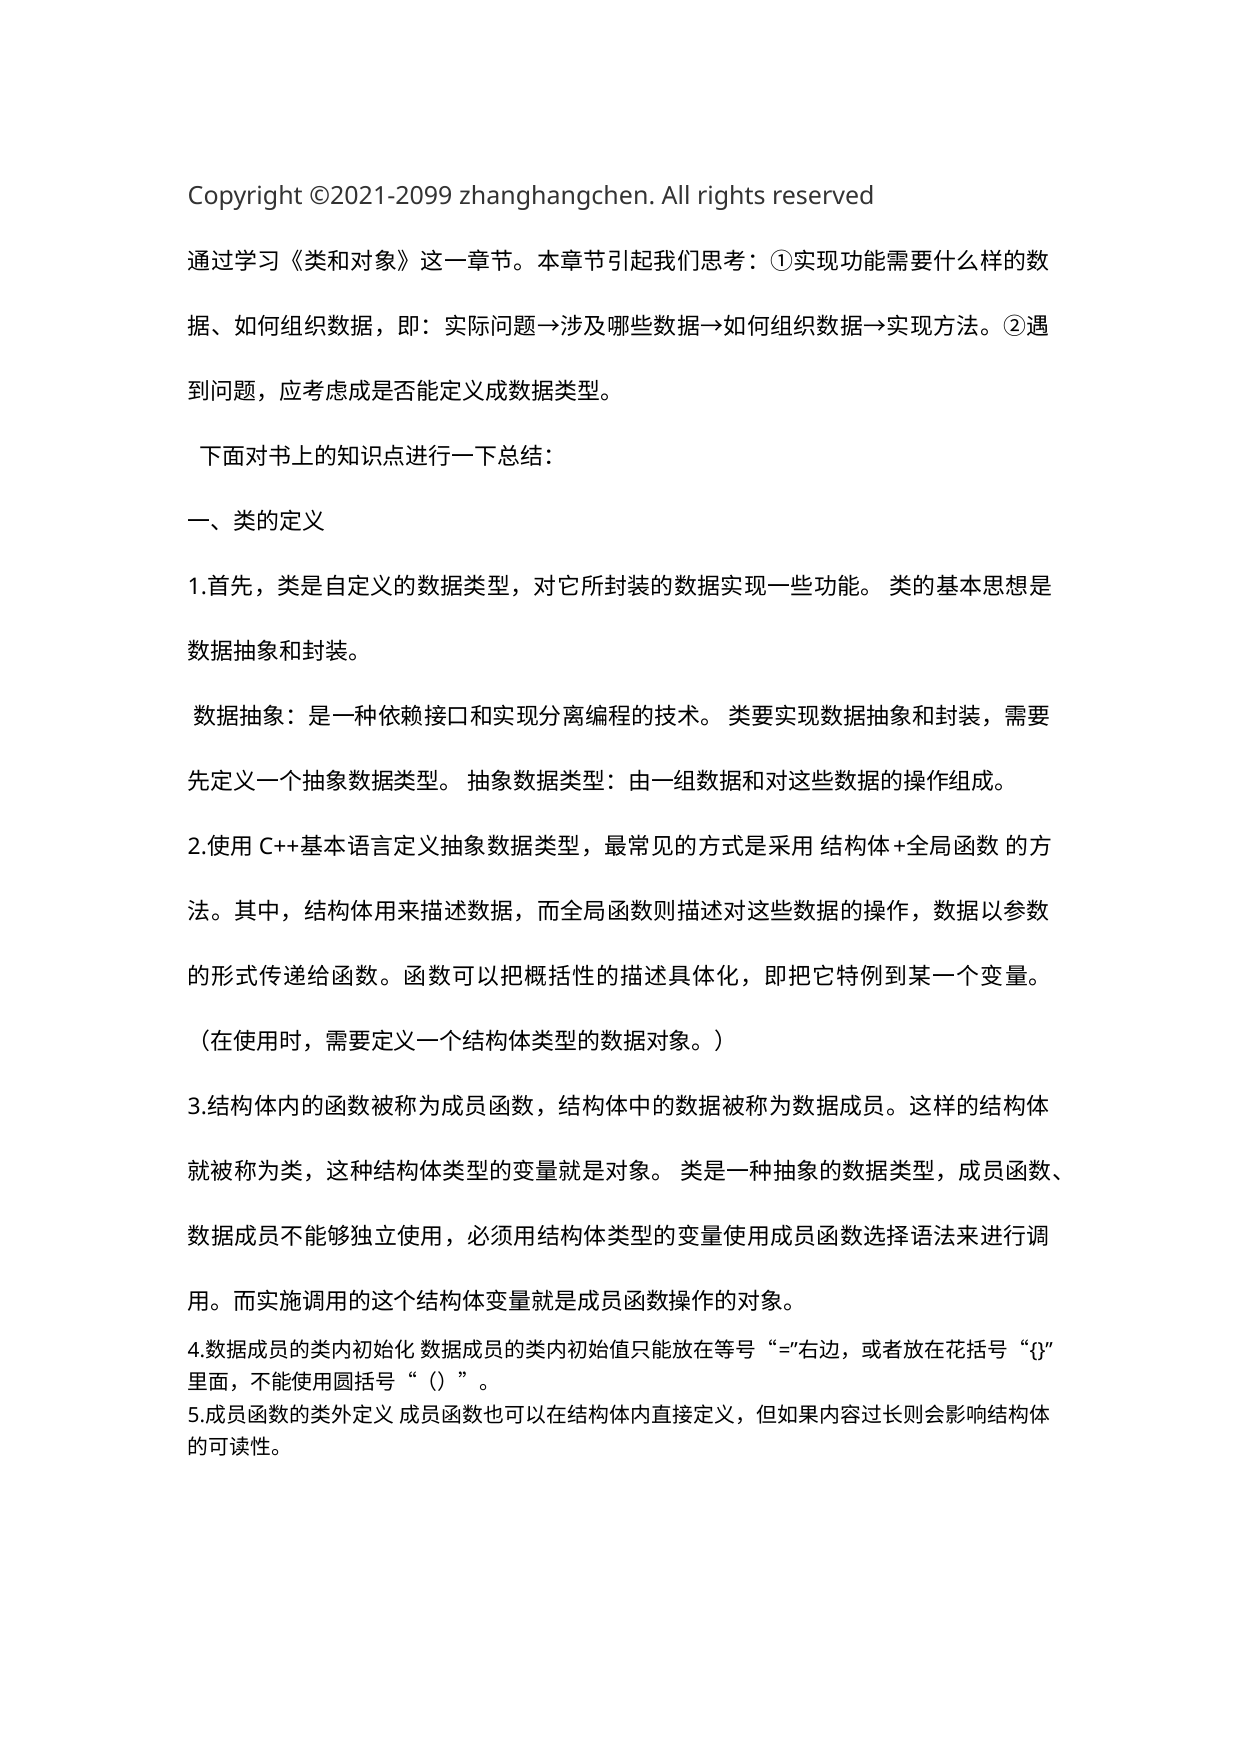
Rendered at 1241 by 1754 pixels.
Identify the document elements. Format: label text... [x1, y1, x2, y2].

text 1.首先，类是自定义的数据类型，对它所封装的数据实现一些功能。 类的基本思想是数据抽象和封装。 [187, 552, 1053, 682]
text 一、类的定义 [187, 487, 1053, 552]
text 3.结构体内的函数被称为成员函数，结构体中的数据被称为数据成员。这样的结构体就被称为类，这种结构体类型的变量就是对象。 类是一种抽象的数据类型，成员函数、数据成员不能够独立使用，必须用结构体类型的变量使用成员函数选择语法来进行调用。而实施调用的这个结构体变量就是成员函数操作的对象。 [187, 1072, 1053, 1332]
text 通过学习《类和对象》这一章节。本章节引起我们思考：①实现功能需要什么样的数据、如何组织数据，即：实际问题→涉及哪些数据→如何组织数据→实现方法。②遇到问题，应考虑成是否能定义成数据类型。 [187, 227, 1053, 422]
text 2.使用C++基本语言定义抽象数据类型，最常见的方式是采用 结构体+全局函数 的方法。其中，结构体用来描述数据，而全局函数则描述对这些数据的操作，数据以参数的形式传递给函数。函数可以把概括性的描述具体化，即把它特例到某一个变量。（在使用时，需要定义一个结构体类型的数据对象。） [187, 812, 1053, 1072]
text 4.数据成员的类内初始化 数据成员的类内初始值只能放在等号“=”右边，或者放在花括号“{}”里面，不能使用圆括号“（）”。 [187, 1332, 1053, 1397]
text 下面对书上的知识点进行一下总结： [187, 422, 1053, 487]
text 5.成员函数的类外定义 成员函数也可以在结构体内直接定义，但如果内容过长则会影响结构体的可读性。 [187, 1397, 1053, 1462]
text 数据抽象：是一种依赖接口和实现分离编程的技术。 类要实现数据抽象和封装，需要先定义一个抽象数据类型。 抽象数据类型：由一组数据和对这些数据的操作组成。 [187, 682, 1053, 812]
text Copyright ©2021-2099 zhanghangchen. All rights reserved [187, 162, 1053, 227]
